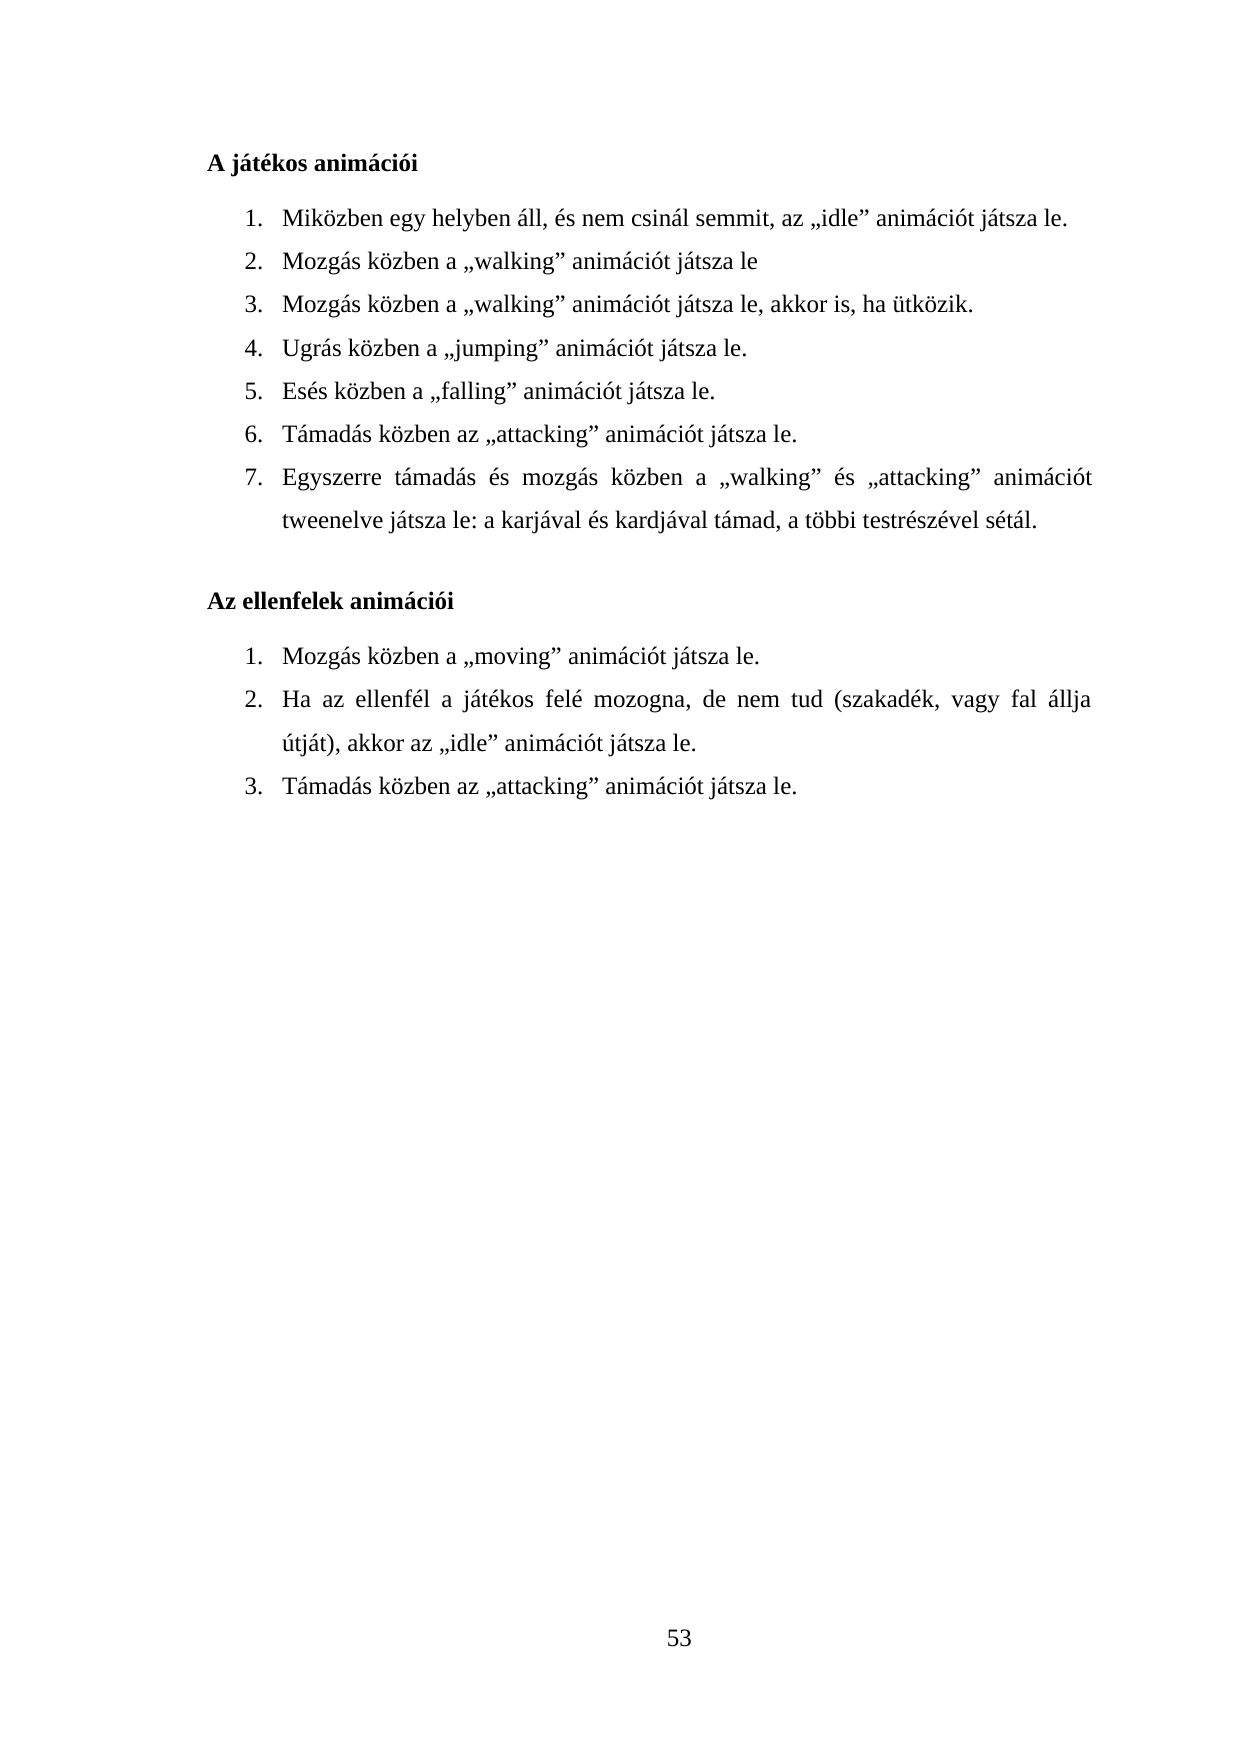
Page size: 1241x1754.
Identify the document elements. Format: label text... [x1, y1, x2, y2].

subtitle Az ellenfelek animációi [207, 586, 1092, 614]
list Esés közben a „falling” animációt játsza le. [244, 376, 1092, 404]
list Mozgás közben a „moving” animációt játsza le. [244, 641, 1092, 670]
list Ugrás közben a „jumping” animációt játsza le. [244, 333, 1092, 361]
list Egyszerre támadás és mozgás közben a „walking” és „attacking” animációt tweenelve játsza le: a karjával és kardjával támad, a többi testrészével sétál. [244, 462, 1092, 534]
list Miközben egy helyben áll, és nem csinál semmit, az „idle” animációt játsza le. [244, 203, 1092, 232]
list Mozgás közben a „walking” animációt játsza le, akkor is, ha ütközik. [244, 289, 1092, 318]
list Mozgás közben a „walking” animációt játsza le [244, 246, 1092, 275]
list Támadás közben az „attacking” animációt játsza le. [244, 419, 1092, 448]
list Támadás közben az „attacking” animációt játsza le. [244, 771, 1092, 799]
list Ha az ellenfél a játékos felé mozogna, de nem tud (szakadék, vagy fal állja útját), akkor az „idle” animációt játsza le. [244, 684, 1092, 756]
subtitle A játékos animációi [207, 148, 1092, 176]
